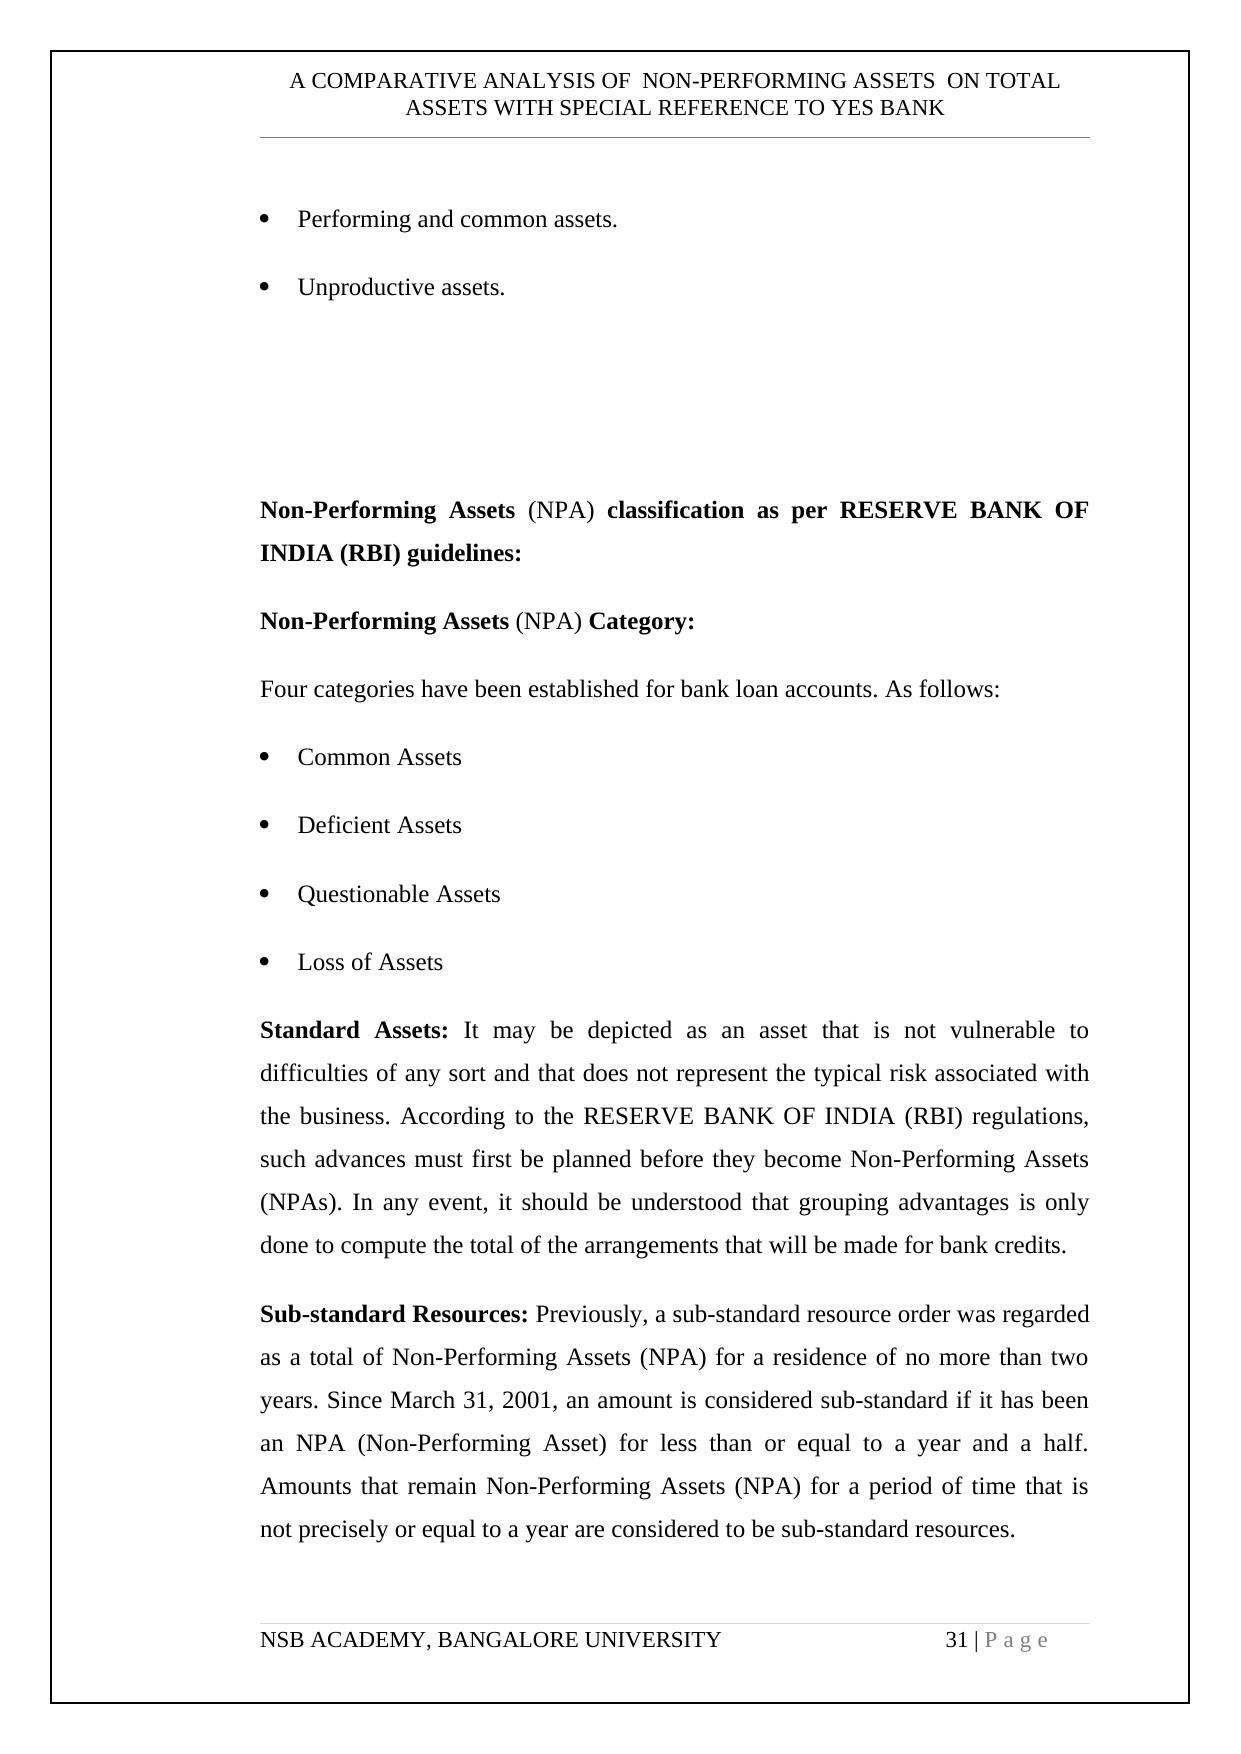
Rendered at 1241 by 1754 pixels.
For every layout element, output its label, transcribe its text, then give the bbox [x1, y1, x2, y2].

subtitle Non-Performing Assets (NPA) classification as per RESERVE BANK OF INDIA (RBI) guidelines: [260, 495, 1090, 567]
subtitle Deficient Assets [260, 811, 1090, 839]
subtitle Non-Performing Assets (NPA) Category: [260, 606, 1090, 635]
subtitle Loss of Assets [260, 947, 1090, 976]
subtitle Four categories have been established for bank loan accounts. As follows: [260, 674, 1090, 703]
subtitle Unproductive assets. [260, 272, 1090, 301]
subtitle Performing and common assets. [260, 204, 1090, 233]
subtitle Standard Assets: It may be depicted as an asset that is not vulnerable to difficulties of any sort and that does not represent the typical risk associated with the business. According to the RESERVE BANK OF INDIA (RBI) regulations, such advances must first be planned before they become Non-Performing Assets (NPAs). In any event, it should be understood that grouping advantages is only done to compute the total of the arrangements that will be made for bank credits. [260, 1015, 1090, 1259]
subtitle Questionable Assets [260, 879, 1090, 907]
subtitle Sub-standard Resources: Previously, a sub-standard resource order was regarded as a total of Non-Performing Assets (NPA) for a residence of no more than two years. Since March 31, 2001, an amount is considered sub-standard if it has been an NPA (Non-Performing Asset) for less than or equal to a year and a half. Amounts that remain Non-Performing Assets (NPA) for a period of time that is not precisely or equal to a year are considered to be sub-standard resources. [260, 1299, 1090, 1543]
subtitle Common Assets [260, 742, 1090, 771]
